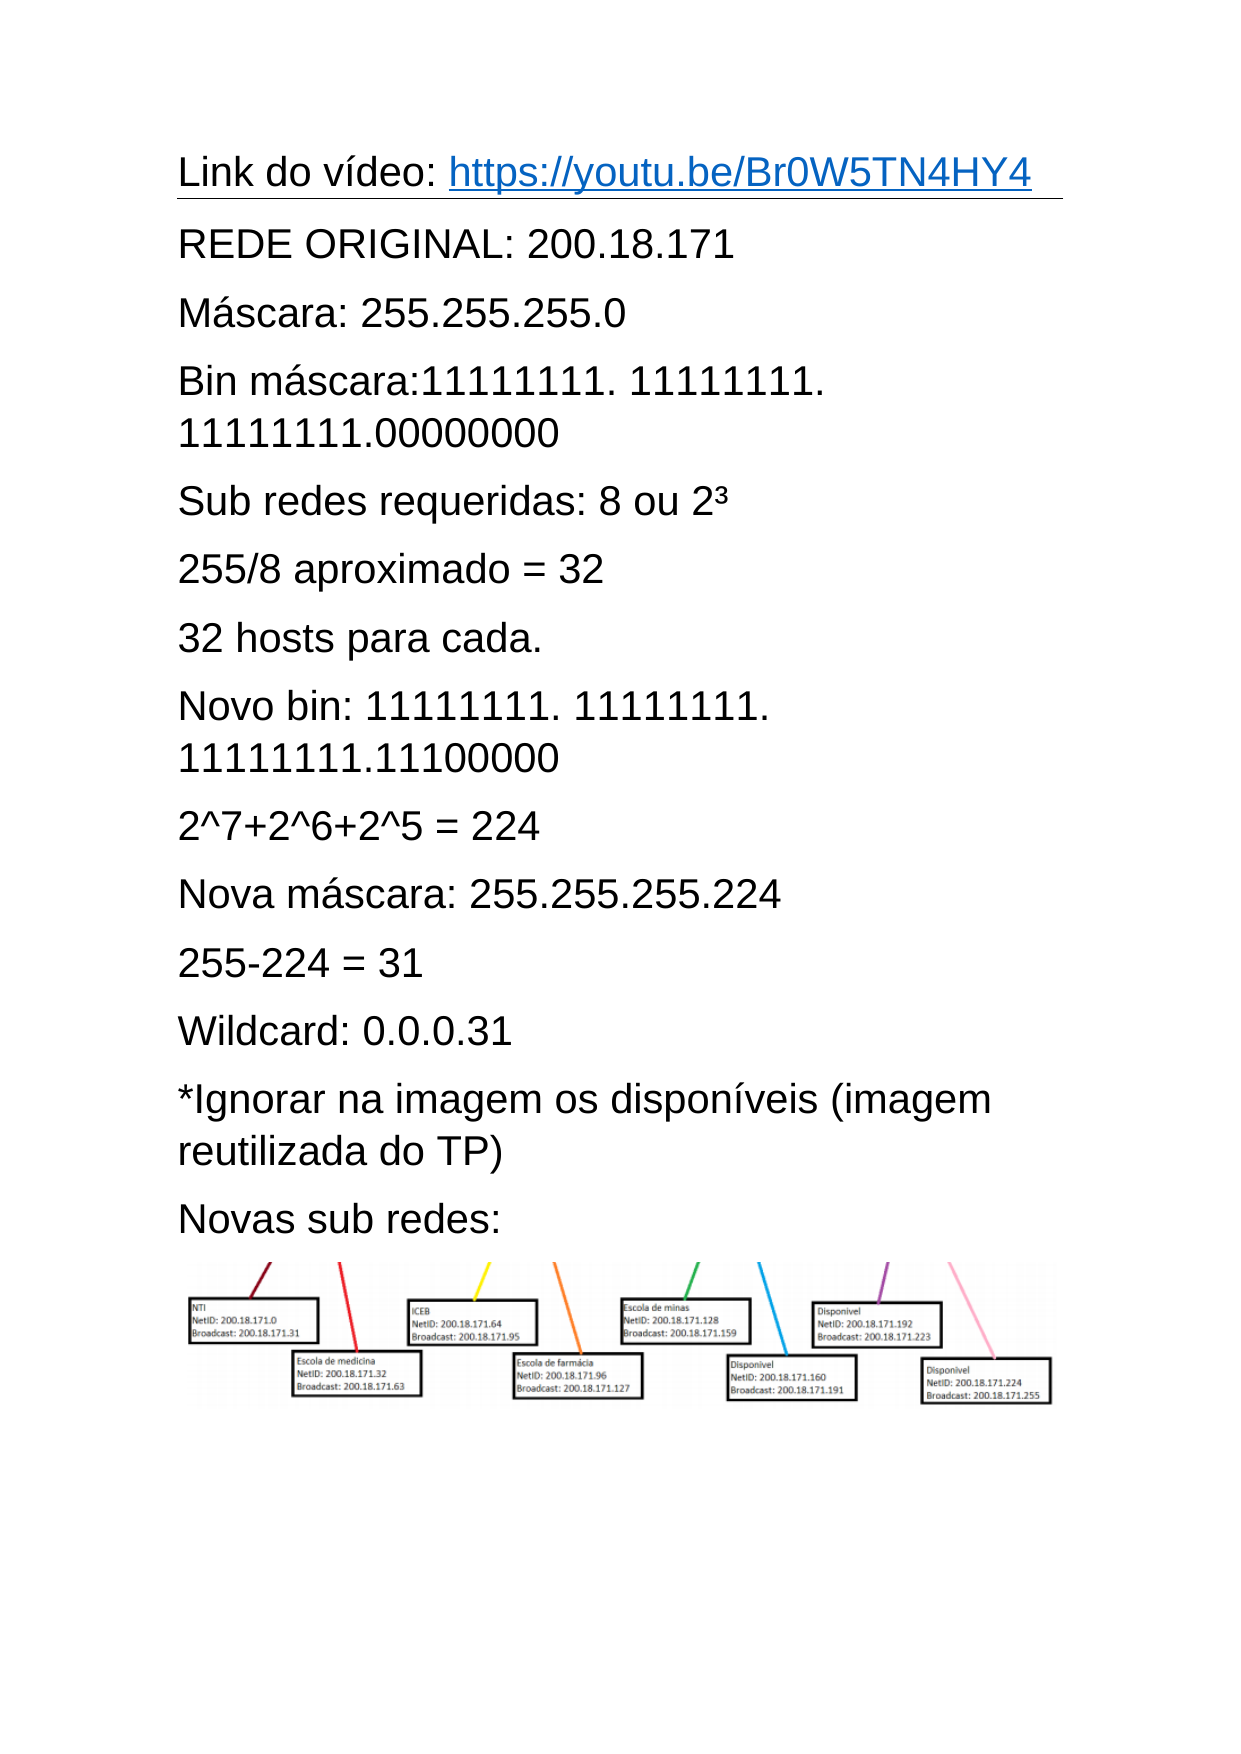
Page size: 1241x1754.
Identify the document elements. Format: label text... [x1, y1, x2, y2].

text Nova máscara: 255.255.255.224 [177, 869, 1063, 917]
text Novas sub redes: [177, 1194, 1063, 1242]
text *Ignorar na imagem os disponíveis (imagem reutilizada do TP) [177, 1074, 1063, 1174]
text Bin máscara:11111111. 11111111. 11111111.00000000 [177, 356, 1063, 456]
text 2^7+2^6+2^5 = 224 [177, 801, 1063, 849]
text Novo bin: 11111111. 11111111. 11111111.11100000 [177, 681, 1063, 781]
text REDE ORIGINAL: 200.18.171 [177, 219, 1063, 267]
text 255/8 aproximado = 32 [177, 544, 1063, 592]
text Máscara: 255.255.255.0 [177, 288, 1063, 336]
text Wildcard: 0.0.0.31 [177, 1006, 1063, 1054]
text 255-224 = 31 [177, 938, 1063, 986]
text 32 hosts para cada. [177, 613, 1063, 661]
text Link do vídeo: https://youtu.be/Br0W5TN4HY4 [177, 148, 1063, 198]
text Sub redes requeridas: 8 ou 2³ [177, 476, 1063, 524]
picture [177, 1262, 1063, 1416]
